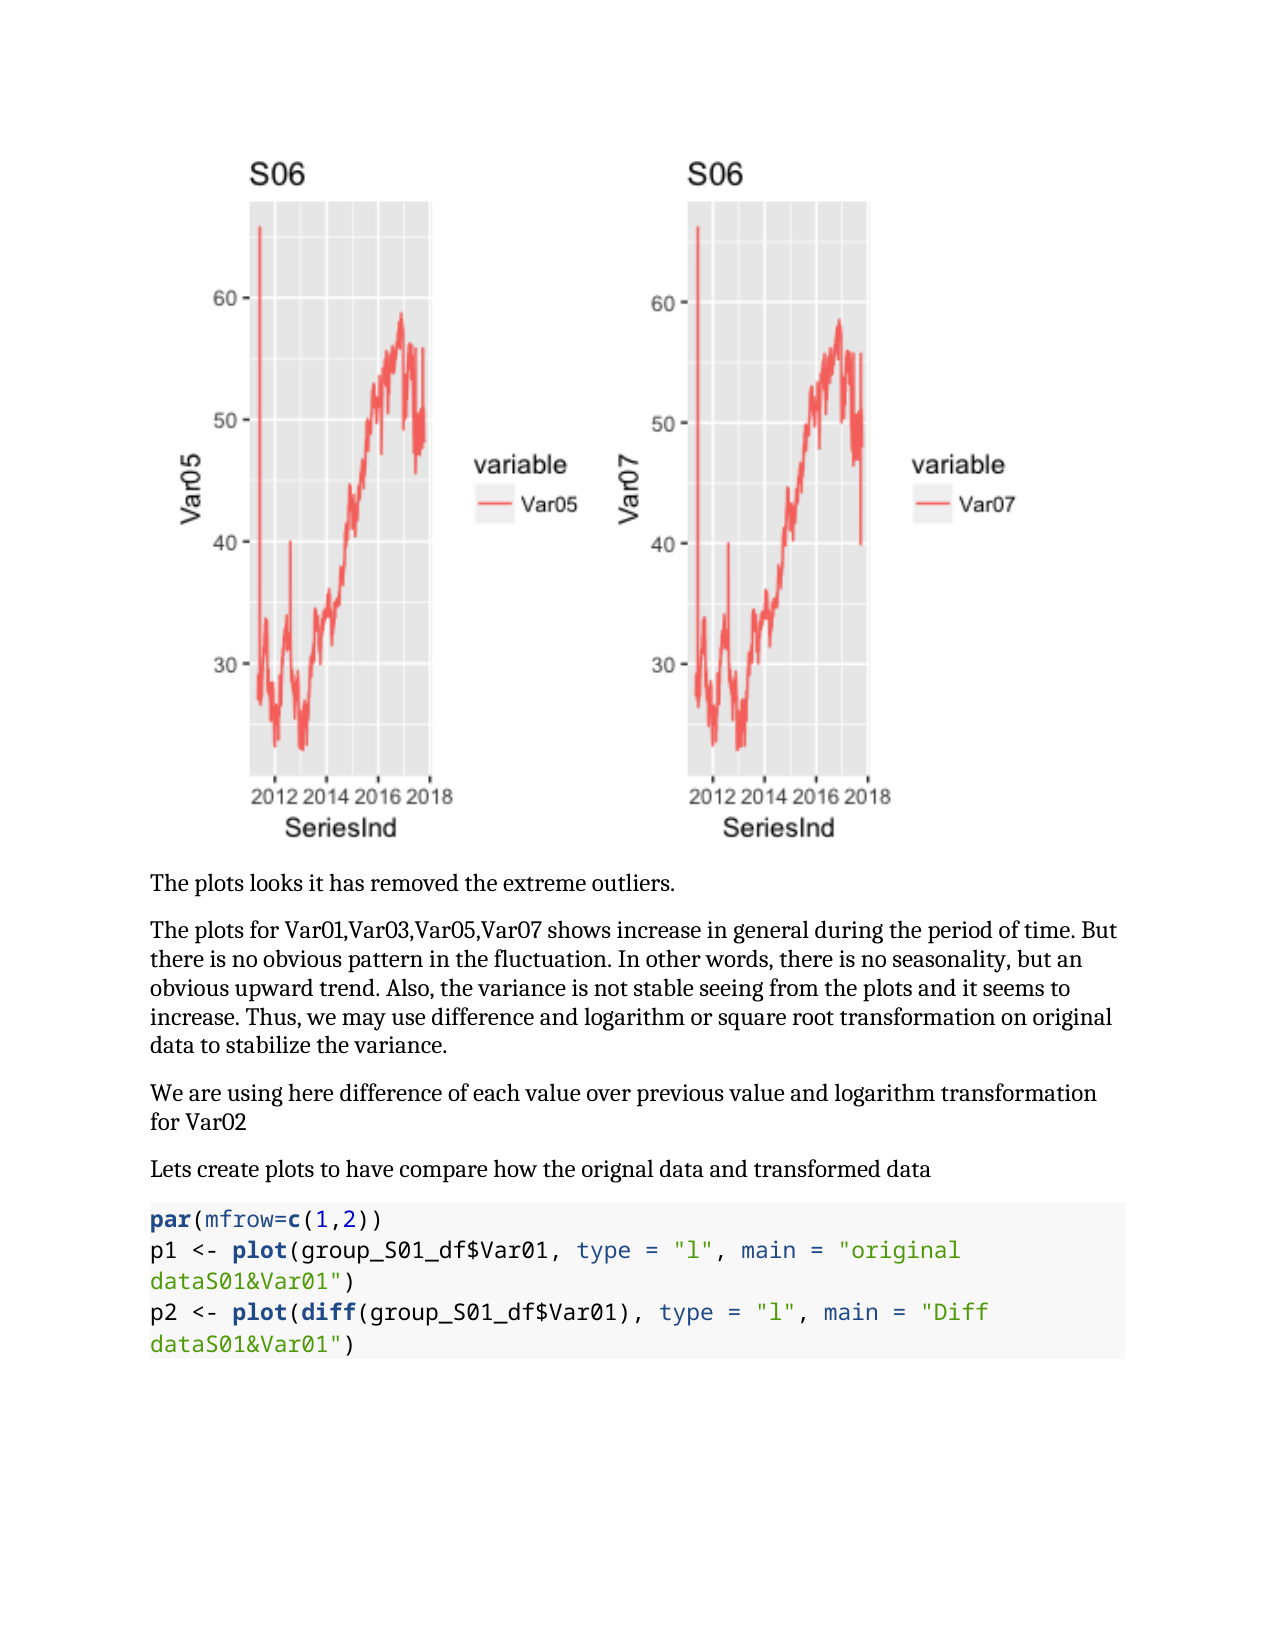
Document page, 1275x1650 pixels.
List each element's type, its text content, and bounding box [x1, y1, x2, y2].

text Lets create plots to have compare how the orignal data and transformed data [150, 1155, 1125, 1184]
text The plots looks it has removed the extreme outliers. [150, 869, 1125, 897]
picture [168, 150, 1044, 850]
text We are using here difference of each value over previous value and logarithm transformation for Var02 [150, 1079, 1125, 1136]
text The plots for Var01,Var03,Var05,Var07 shows increase in general during the period of time. But there is no obvious pattern in the fluctuation. In other words, there is no seasonality, but an obvious upward trend. Also, the variance is not stable seeing from the plots and it seems to increase. Thus, we may use difference and logarithm or square root transformation on original data to stabilize the variance. [150, 916, 1125, 1060]
text par(mfrow=c(1,2)) p1 <- plot(group_S01_df$Var01, type = "l", main = "original dataS01&Var01") p2 <- plot(diff(group_S01_df$Var01), type = "l", main = "Diff dataS01&Var01") [150, 1202, 1125, 1359]
